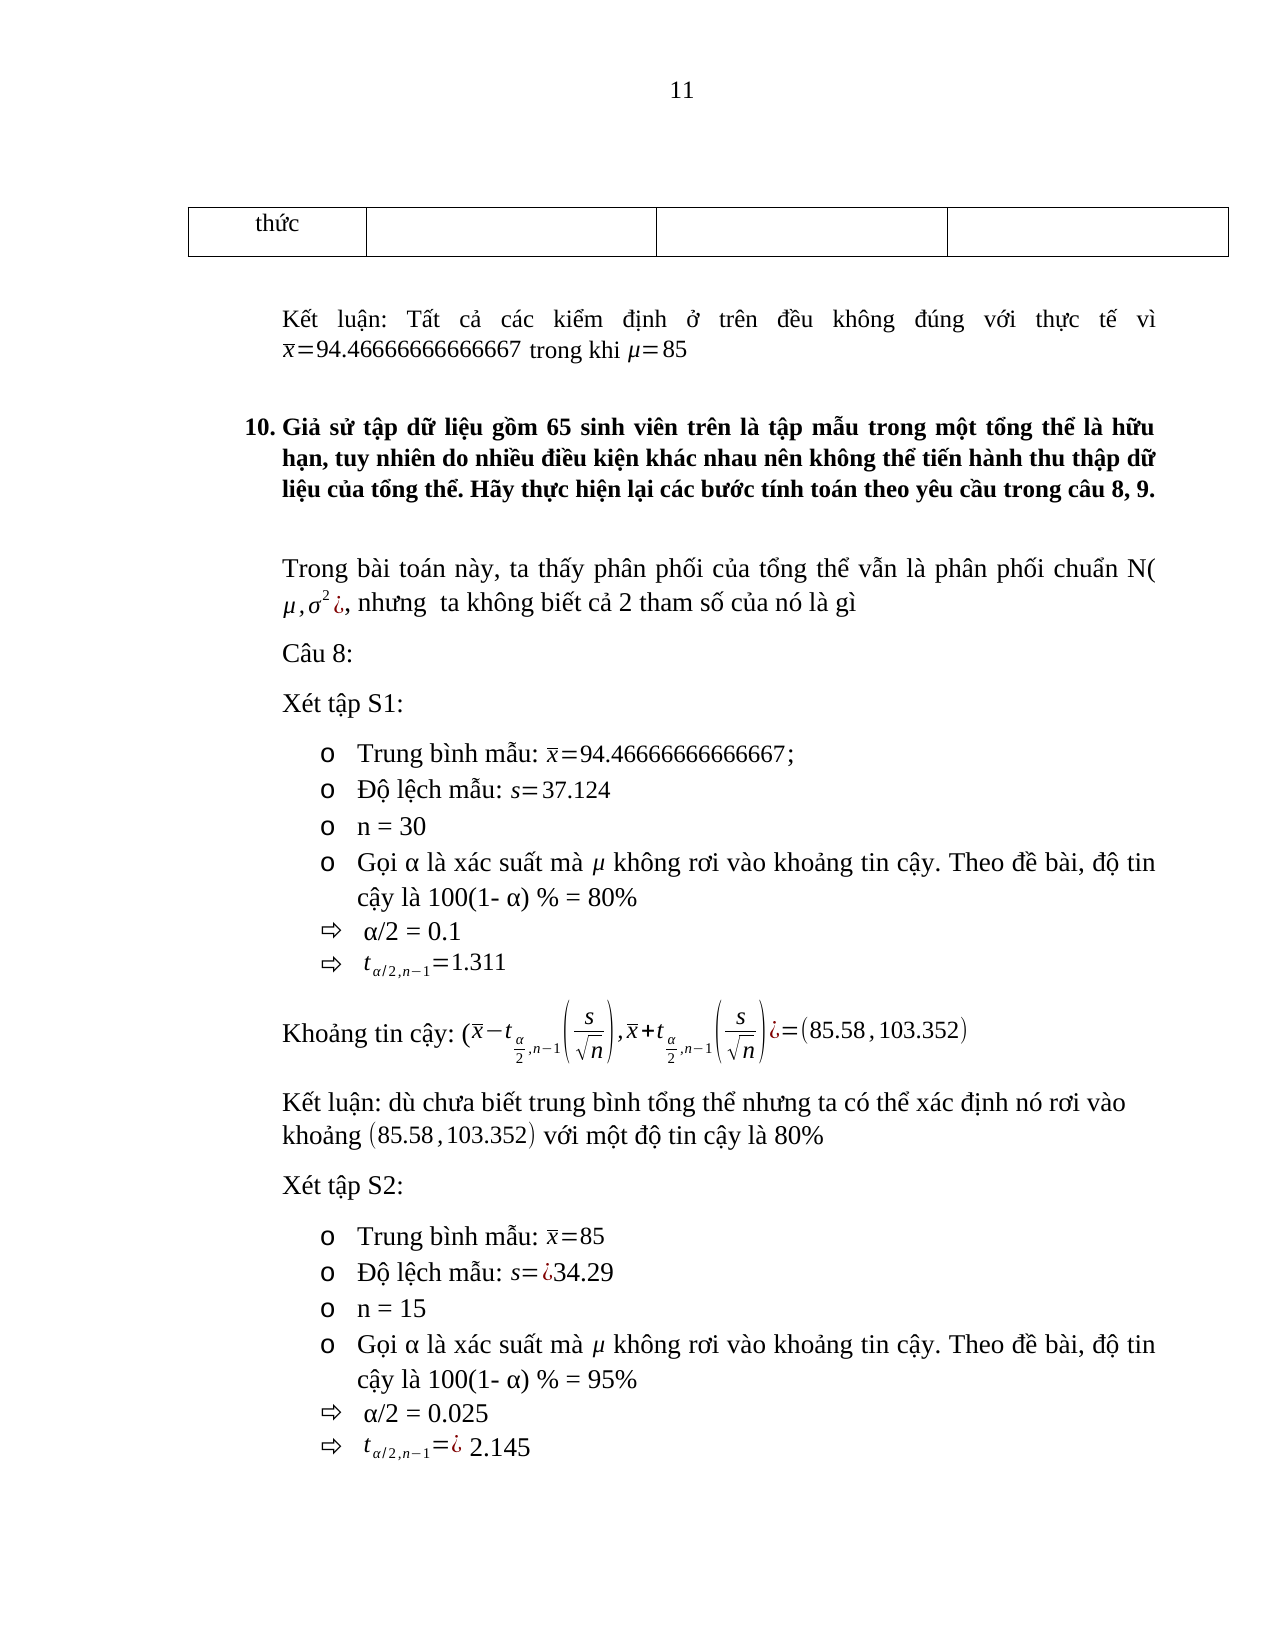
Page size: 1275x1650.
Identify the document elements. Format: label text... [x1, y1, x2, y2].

text Kết luận: dù chưa biết trung bình tổng thể nhưng ta có thể xác định nó rơi vào khoảng với một độ tin cậy là 80% [282, 1086, 1157, 1150]
text Trong bài toán này, ta thấy phân phối của tổng thể vẫn là phân phối chuẩn N(, nhưng ta không biết cả 2 tham số của nó là gì [282, 553, 1157, 618]
list 2.145 [319, 1431, 1157, 1462]
list Giả sử tập dữ liệu gồm 65 sinh viên trên là tập mẫu trong một tổng thể là hữu hạn, tuy nhiên do nhiều điều kiện khác nhau nên không thể tiến hành thu thập dữ liệu của tổng thể. Hãy thực hiện lại các bước tính toán theo yêu cầu trong câu 8, 9. [244, 412, 1157, 503]
list Trung bình mẫu: [319, 1220, 1157, 1253]
text Câu 8: [207, 637, 1157, 668]
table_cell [657, 208, 947, 256]
list Độ lệch mẫu: [319, 773, 1157, 807]
list n = 30 [319, 809, 1157, 843]
text Xét tập S1: [207, 687, 1157, 718]
text Khoảng tin cậy: ( [282, 999, 1157, 1067]
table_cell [367, 208, 656, 256]
list n = 15 [319, 1292, 1157, 1325]
table_cell Kết luận chính thức [189, 208, 366, 256]
list Gọi α là xác suất mà không rơi vào khoảng tin cậy. Theo đề bài, độ tin cậy là 100(1- α) % = 80% [319, 846, 1157, 913]
text Kết luận: Tất cả các kiểm định ở trên đều không đúng với thực tế vì trong khi [282, 304, 1157, 364]
list α/2 = 0.025 [319, 1397, 1157, 1428]
list Gọi α là xác suất mà không rơi vào khoảng tin cậy. Theo đề bài, độ tin cậy là 100(1- α) % = 95% [319, 1328, 1157, 1395]
text Xét tập S2: [282, 1169, 1157, 1201]
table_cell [948, 208, 1228, 256]
list Trung bình mẫu: ; [319, 737, 1157, 771]
list α/2 = 0.1 [319, 915, 1157, 946]
list Độ lệch mẫu: 34.29 [319, 1256, 1157, 1289]
